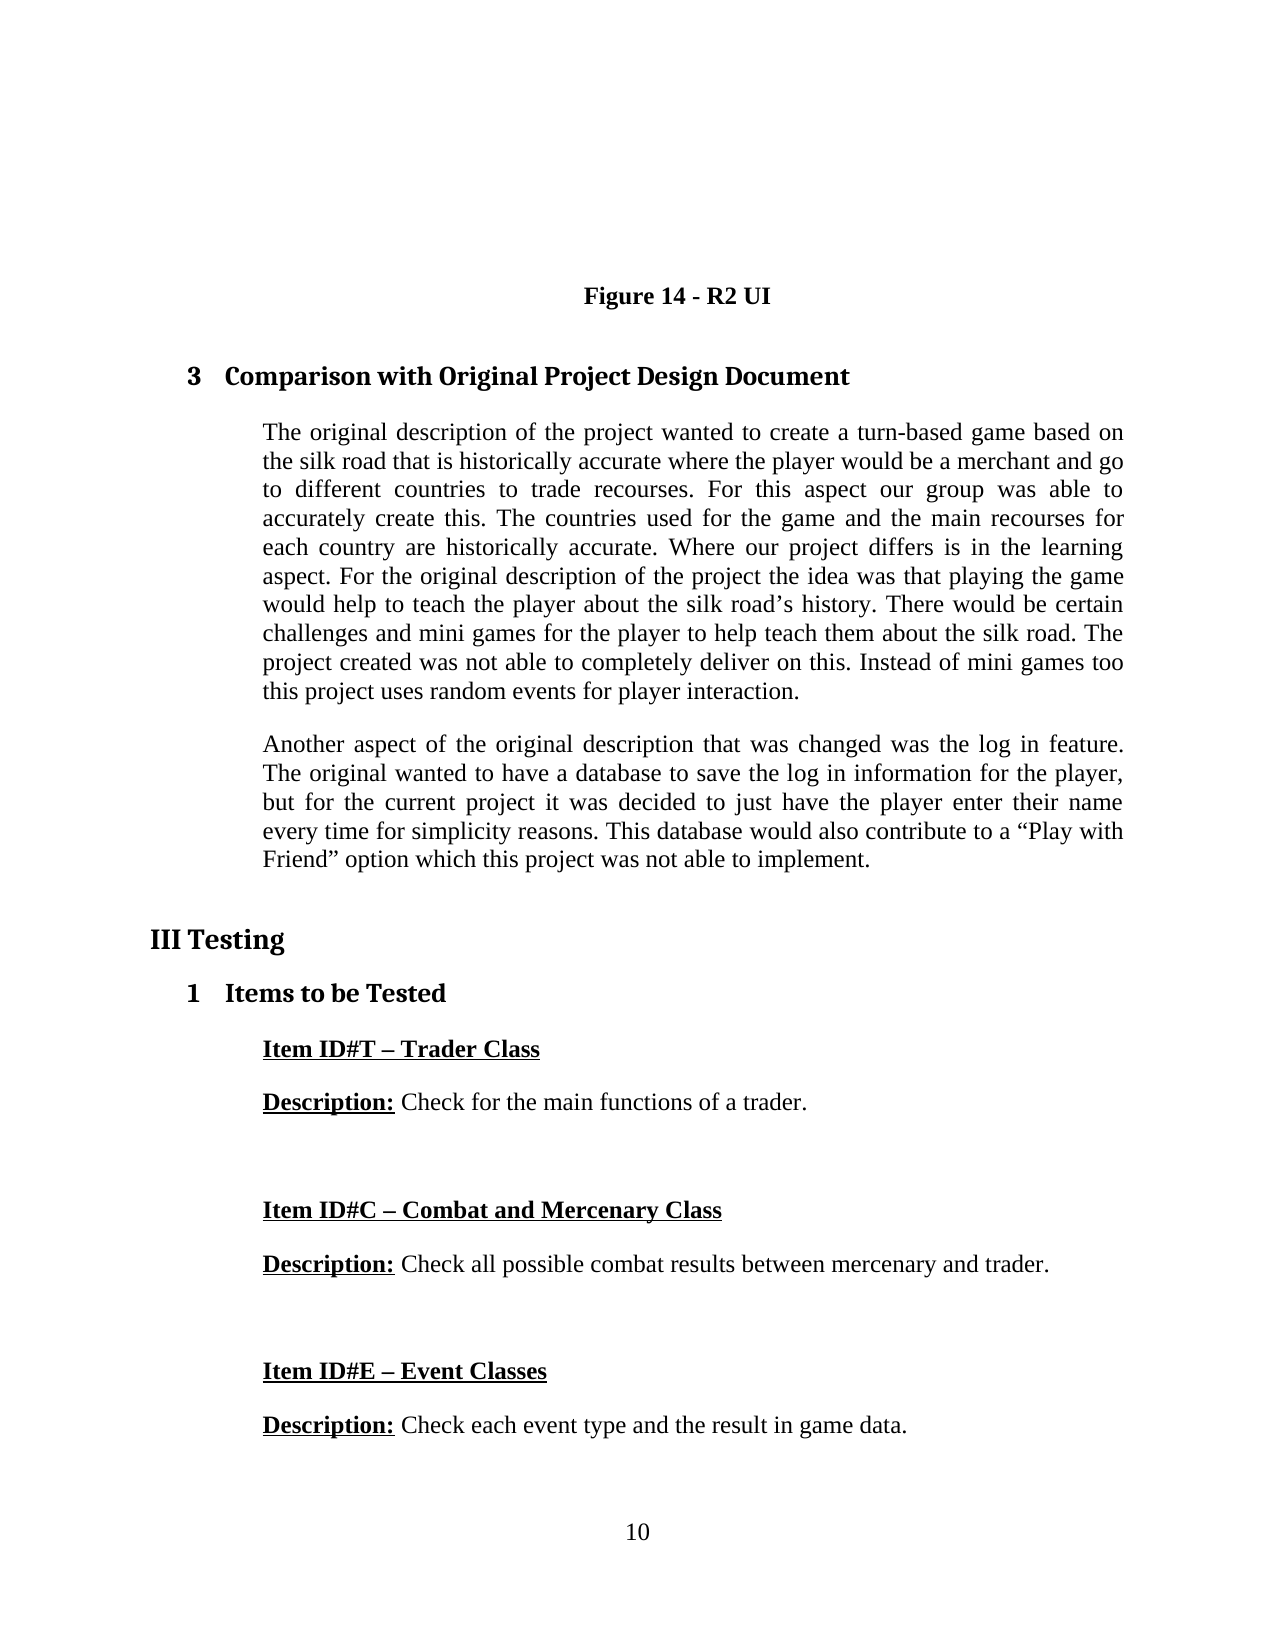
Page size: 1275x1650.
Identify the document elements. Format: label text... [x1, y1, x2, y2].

text Item ID#C – Combat and Mercenary Class [262, 1195, 1125, 1224]
subtitle Comparison with Original Project Design Document [187, 361, 1125, 392]
text Description: Check each event type and the result in game data. [262, 1410, 1125, 1439]
text Item ID#T – Trader Class [225, 1034, 1125, 1062]
text The original description of the project wanted to create a turn-based game based on the silk road that is historically accurate where the player would be a merchant and go to different countries to trade recourses. For this aspect our group was able to accurately create this. The countries used for the game and the main recourses for each country are historically accurate. Where our project differs is in the learning aspect. For the original description of the project the idea was that playing the game would help to teach the player about the silk road’s history. There would be certain challenges and mini games for the player to help teach them about the silk road. The project created was not able to completely deliver on this. Instead of mini games too this project uses random events for player interaction. [262, 417, 1125, 704]
text Another aspect of the original description that was changed was the log in feature. The original wanted to have a database to save the log in information for the player, but for the current project it was decided to just have the player enter their name every time for simplicity reasons. This database would also contribute to a “Play with Friend” option which this project was not able to implement. [262, 729, 1125, 873]
subtitle Items to be Tested [187, 978, 1125, 1009]
text Description: Check for the main functions of a trader. [225, 1087, 1125, 1116]
text Item ID#E – Event Classes [262, 1356, 1125, 1385]
subtitle Testing [150, 923, 1125, 957]
text Description: Check all possible combat results between mercenary and trader. [262, 1249, 1125, 1277]
